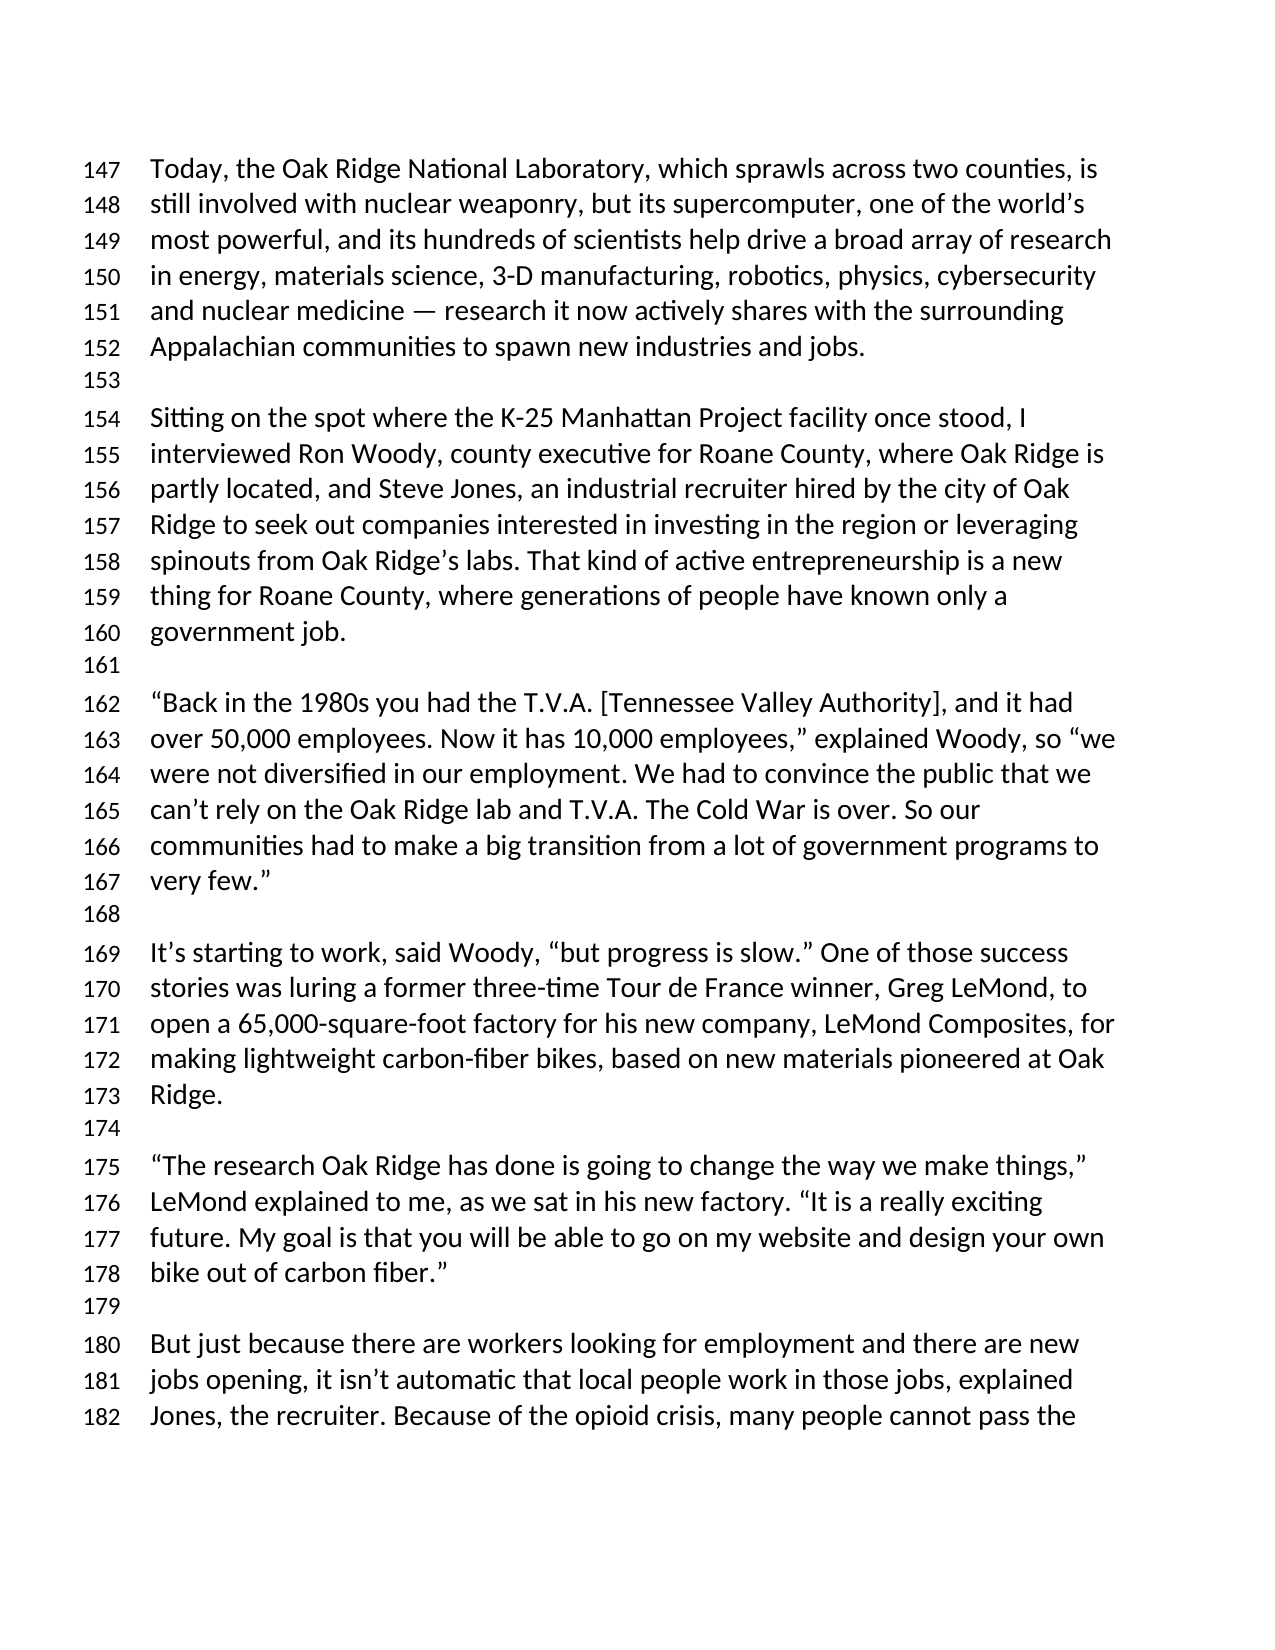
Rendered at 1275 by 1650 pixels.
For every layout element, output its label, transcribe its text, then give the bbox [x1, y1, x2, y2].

text “The research Oak Ridge has done is going to change the way we make things,” LeMond explained to me, as we sat in his new factory. “It is a really exciting future. My goal is that you will be able to go on my website and design your own bike out of carbon fiber.” [150, 1147, 1125, 1290]
text “Back in the 1980s you had the T.V.A. [Tennessee Valley Authority], and it had over 50,000 employees. Now it has 10,000 employees,” explained Woody, so “we were not diversified in our employment. We had to convince the public that we can’t rely on the Oak Ridge lab and T.V.A. The Cold War is over. So our communities had to make a big transition from a lot of government programs to very few.” [150, 684, 1125, 898]
text Sitting on the spot where the K-25 Manhattan Project facility once stood, I interviewed Ron Woody, county executive for Roane County, where Oak Ridge is partly located, and Steve Jones, an industrial recruiter hired by the city of Oak Ridge to seek out companies interested in investing in the region or leveraging spinouts from Oak Ridge’s labs. That kind of active entrepreneurship is a new thing for Roane County, where generations of people have known only a government job. [150, 399, 1125, 649]
text It’s starting to work, said Woody, “but progress is slow.” One of those success stories was luring a former three-time Tour de France winner, Greg LeMond, to open a 65,000-square-foot factory for his new company, LeMond Composites, for making lightweight carbon-fiber bikes, based on new materials pioneered at Oak Ridge. [150, 934, 1125, 1112]
text Today, the Oak Ridge National Laboratory, which sprawls across two counties, is still involved with nuclear weaponry, but its supercomputer, one of the world’s most powerful, and its hundreds of scientists help drive a broad array of research in energy, materials science, 3-D manufacturing, robotics, physics, cybersecurity and nuclear medicine — research it now actively shares with the surrounding Appalachian communities to spawn new industries and jobs. [150, 150, 1125, 364]
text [150, 1326, 1125, 1432]
